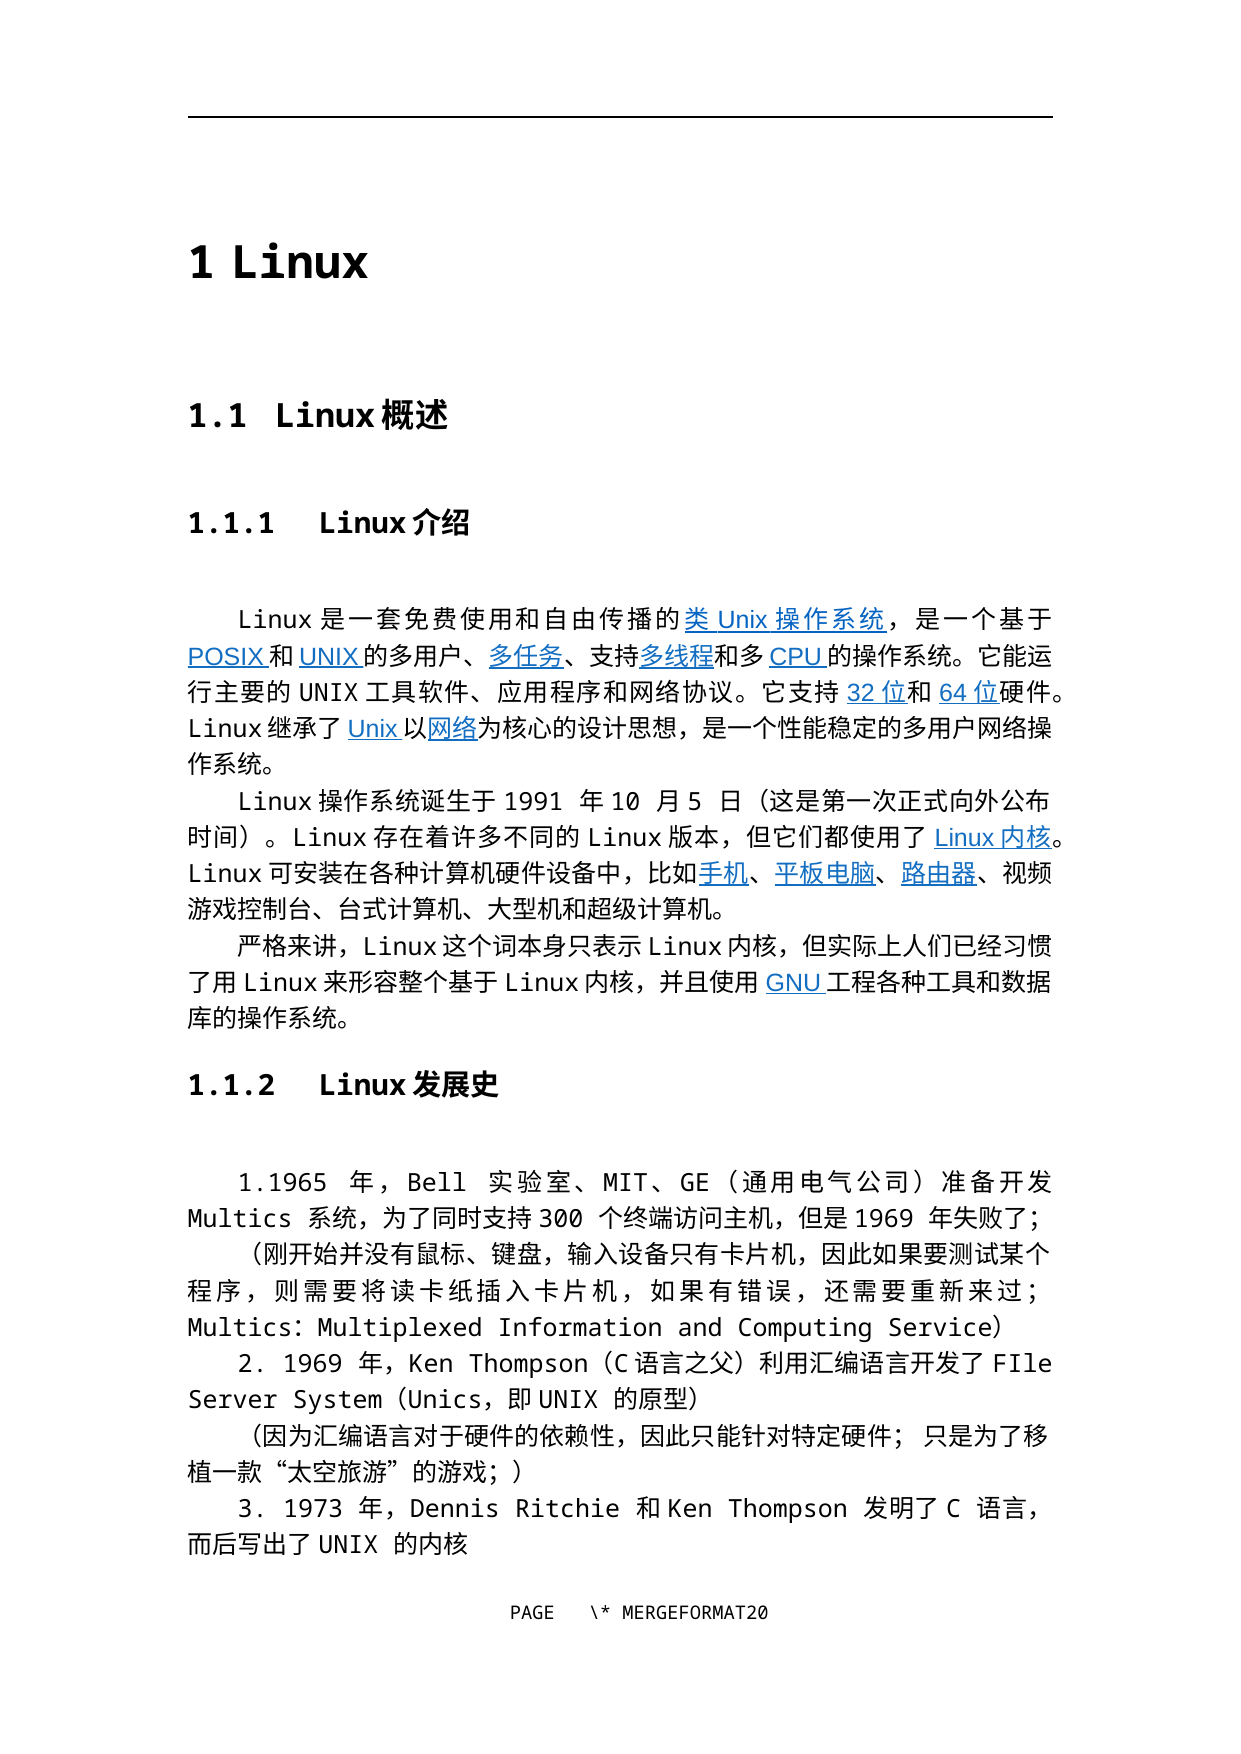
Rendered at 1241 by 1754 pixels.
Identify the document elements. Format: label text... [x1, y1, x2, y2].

text Linux是一套免费使用和自由传播的类Unix操作系统，是一个基于POSIX和UNIX的多用户、多任务、支持多线程和多CPU的操作系统。它能运行主要的UNIX工具软件、应用程序和网络协议。它支持32位和64位硬件。Linux继承了Unix以网络为核心的设计思想，是一个性能稳定的多用户网络操作系统。 [187, 600, 1053, 781]
text （因为汇编语言对于硬件的依赖性，因此只能针对特定硬件； 只是为了移植一款“太空旅游”的游戏；） [187, 1416, 1053, 1488]
text Linux操作系统诞生于1991 年10 月5 日（这是第一次正式向外公布时间）。Linux存在着许多不同的Linux版本，但它们都使用了Linux内核。Linux可安装在各种计算机硬件设备中，比如手机、平板电脑、路由器、视频游戏控制台、台式计算机、大型机和超级计算机。 [187, 781, 1053, 926]
text 严格来讲，Linux这个词本身只表示Linux内核，但实际上人们已经习惯了用Linux来形容整个基于Linux内核，并且使用GNU工程各种工具和数据库的操作系统。 [187, 926, 1053, 1035]
subtitle Linux介绍 [187, 499, 1053, 542]
text 2. 1969 年，Ken Thompson（C语言之父）利用汇编语言开发了 FIle Server System（Unics，即 UNIX 的原型） [187, 1343, 1053, 1416]
subtitle Linux概述 [187, 388, 1053, 437]
text （刚开始并没有鼠标、键盘，输入设备只有卡片机，因此如果要测试某个程序，则需要将读卡纸插入卡片机，如果有错误，还需要重新来过； Multics：Multiplexed Information and Computing Service） [187, 1235, 1053, 1343]
subtitle Linux发展史 [187, 1062, 1053, 1104]
text 1.1965 年，Bell 实验室、MIT、GE（通用电气公司）准备开发 Multics 系统，为了同时支持 300 个终端访问主机，但是 1969 年失败了； [187, 1162, 1053, 1235]
text 3. 1973 年，Dennis Ritchie 和 Ken Thompson 发明了 C 语言，而后写出了 UNIX 的内核 [187, 1488, 1053, 1561]
subtitle Linux [187, 229, 1053, 292]
